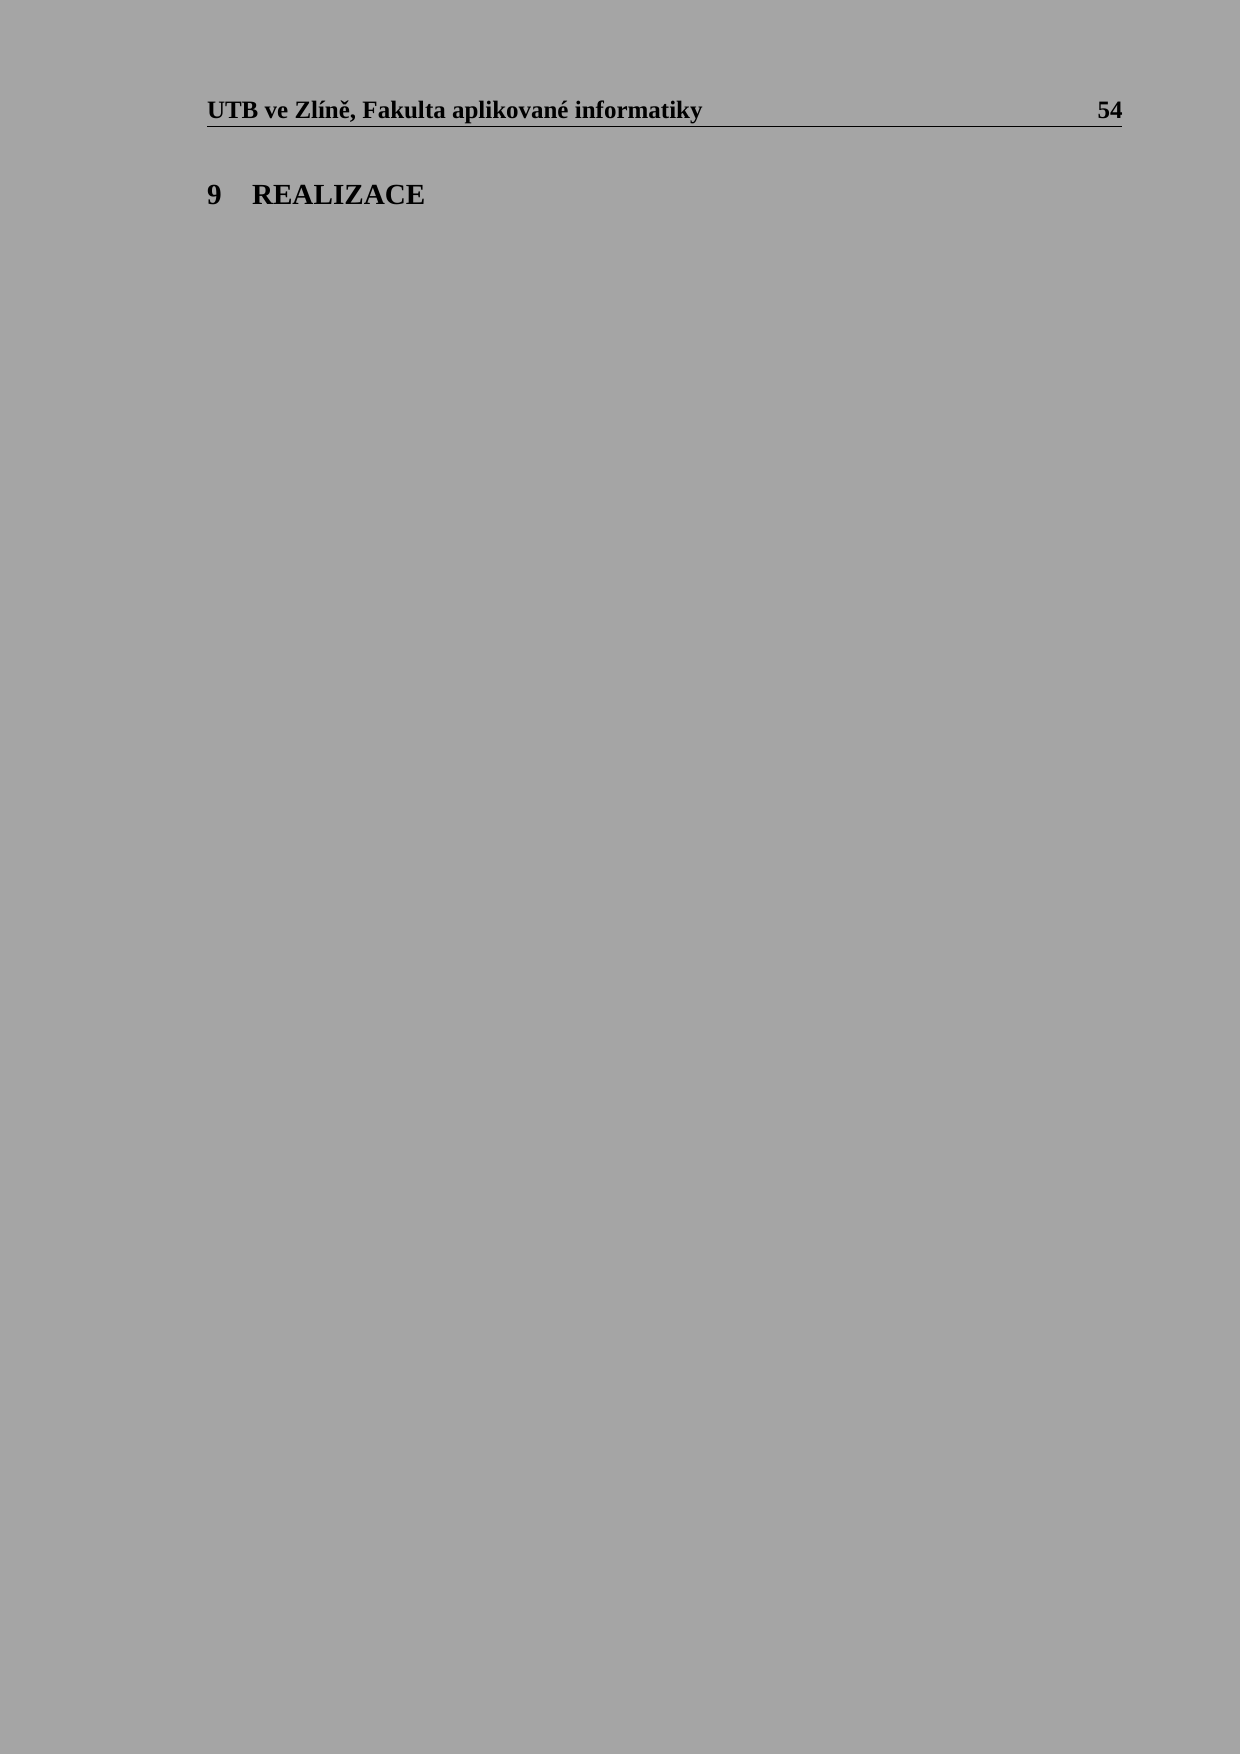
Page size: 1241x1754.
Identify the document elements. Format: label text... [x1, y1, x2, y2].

subtitle realizace [207, 177, 1122, 211]
